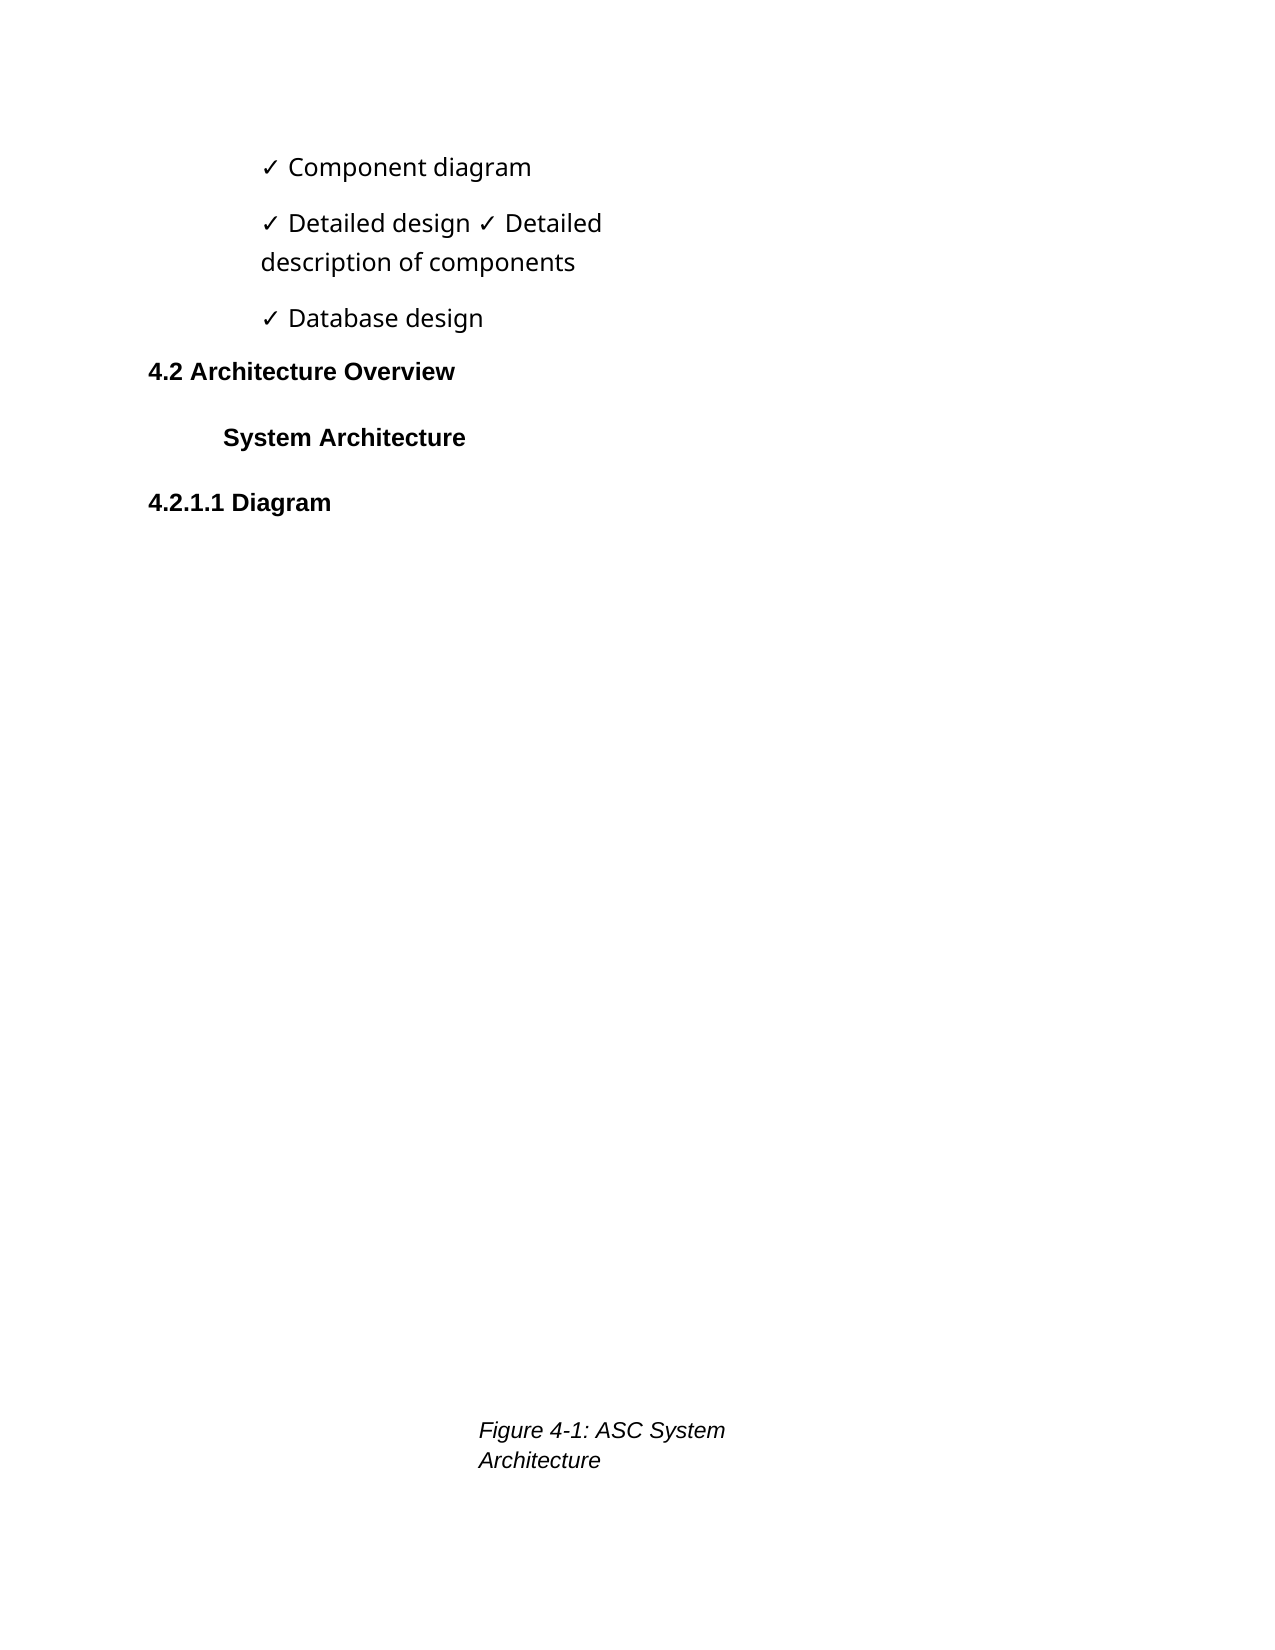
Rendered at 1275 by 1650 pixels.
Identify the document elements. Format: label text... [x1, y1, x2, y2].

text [260, 150, 556, 184]
text Figure 4-1: ASC System Architecture [478, 1417, 856, 1473]
text ✓ Detailed design ✓ Detailed description of components [260, 206, 688, 279]
text 4.2 Architecture Overview [148, 357, 487, 385]
text System Architecture [223, 422, 476, 451]
text 4.2.1.1 Diagram [148, 488, 367, 517]
text ✓ Database design [260, 300, 495, 334]
